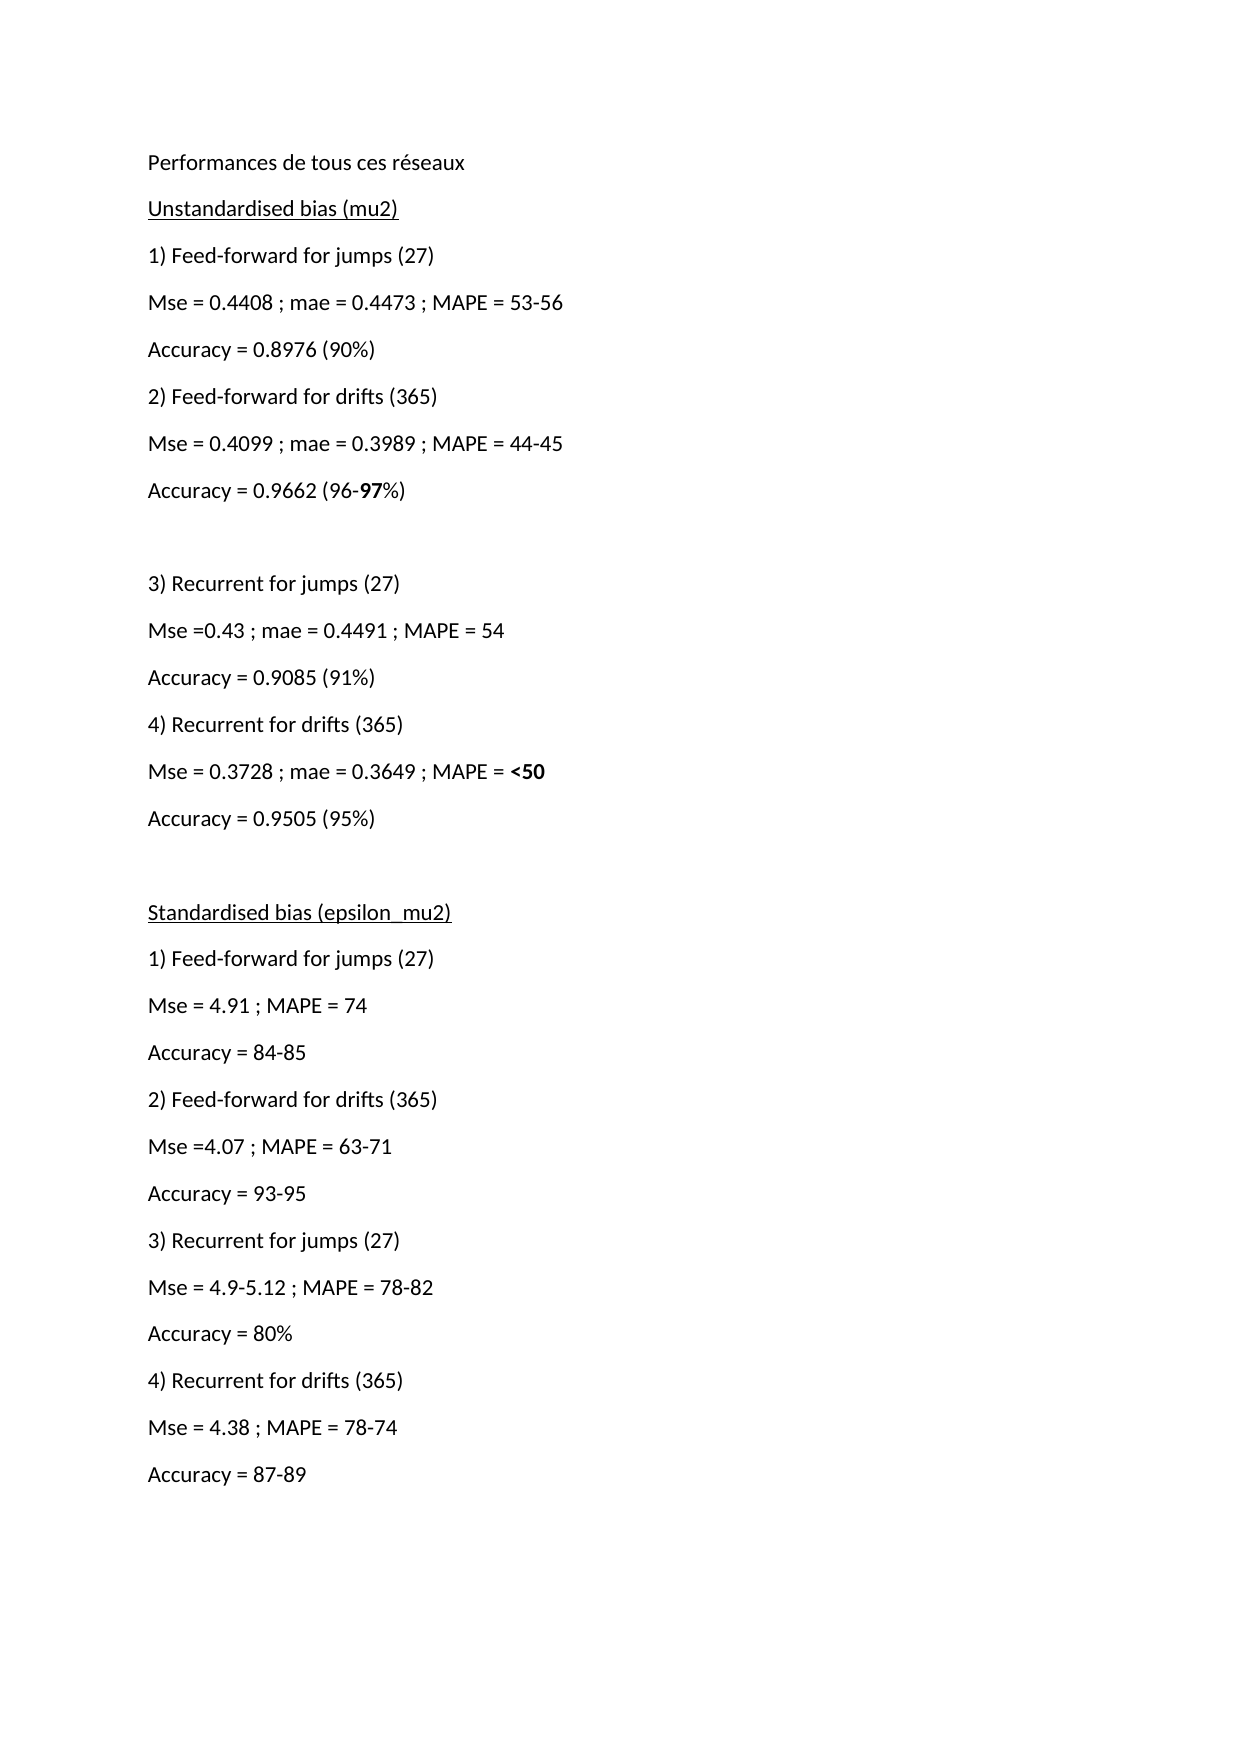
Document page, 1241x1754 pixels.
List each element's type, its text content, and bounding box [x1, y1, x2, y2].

text Performances de tous ces réseaux [148, 148, 1093, 176]
text Accuracy = 93-95 [148, 1179, 1093, 1207]
text Unstandardised bias (mu2) [148, 194, 1093, 222]
text 4) Recurrent for drifts (365) [148, 710, 1093, 738]
text 4) Recurrent for drifts (365) [148, 1366, 1093, 1394]
text 2) Feed-forward for drifts (365) [148, 382, 1093, 410]
text 3) Recurrent for jumps (27) [148, 569, 1093, 597]
text Mse = 0.4408 ; mae = 0.4473 ; MAPE = 53-56 [148, 288, 1093, 316]
text Mse = 0.4099 ; mae = 0.3989 ; MAPE = 44-45 [148, 429, 1093, 457]
text Mse = 4.38 ; MAPE = 78-74 [148, 1413, 1093, 1441]
text Accuracy = 87-89 [148, 1460, 1093, 1488]
text Mse = 4.91 ; MAPE = 74 [148, 991, 1093, 1019]
text 1) Feed-forward for jumps (27) [148, 241, 1093, 269]
text Accuracy = 80% [148, 1319, 1093, 1347]
text Accuracy = 0.9662 (96-97%) [148, 476, 1093, 504]
text Mse =0.43 ; mae = 0.4491 ; MAPE = 54 [148, 616, 1093, 644]
text Accuracy = 0.8976 (90%) [148, 335, 1093, 363]
text Mse = 0.3728 ; mae = 0.3649 ; MAPE = <50 [148, 757, 1093, 785]
text 2) Feed-forward for drifts (365) [148, 1085, 1093, 1113]
text Mse = 4.9-5.12 ; MAPE = 78-82 [148, 1273, 1093, 1301]
text Accuracy = 0.9085 (91%) [148, 663, 1093, 691]
text Standardised bias (epsilon_mu2) [148, 898, 1093, 926]
text Mse =4.07 ; MAPE = 63-71 [148, 1132, 1093, 1160]
text 1) Feed-forward for jumps (27) [148, 944, 1093, 972]
text Accuracy = 0.9505 (95%) [148, 804, 1093, 832]
text 3) Recurrent for jumps (27) [148, 1226, 1093, 1254]
text Accuracy = 84-85 [148, 1038, 1093, 1066]
